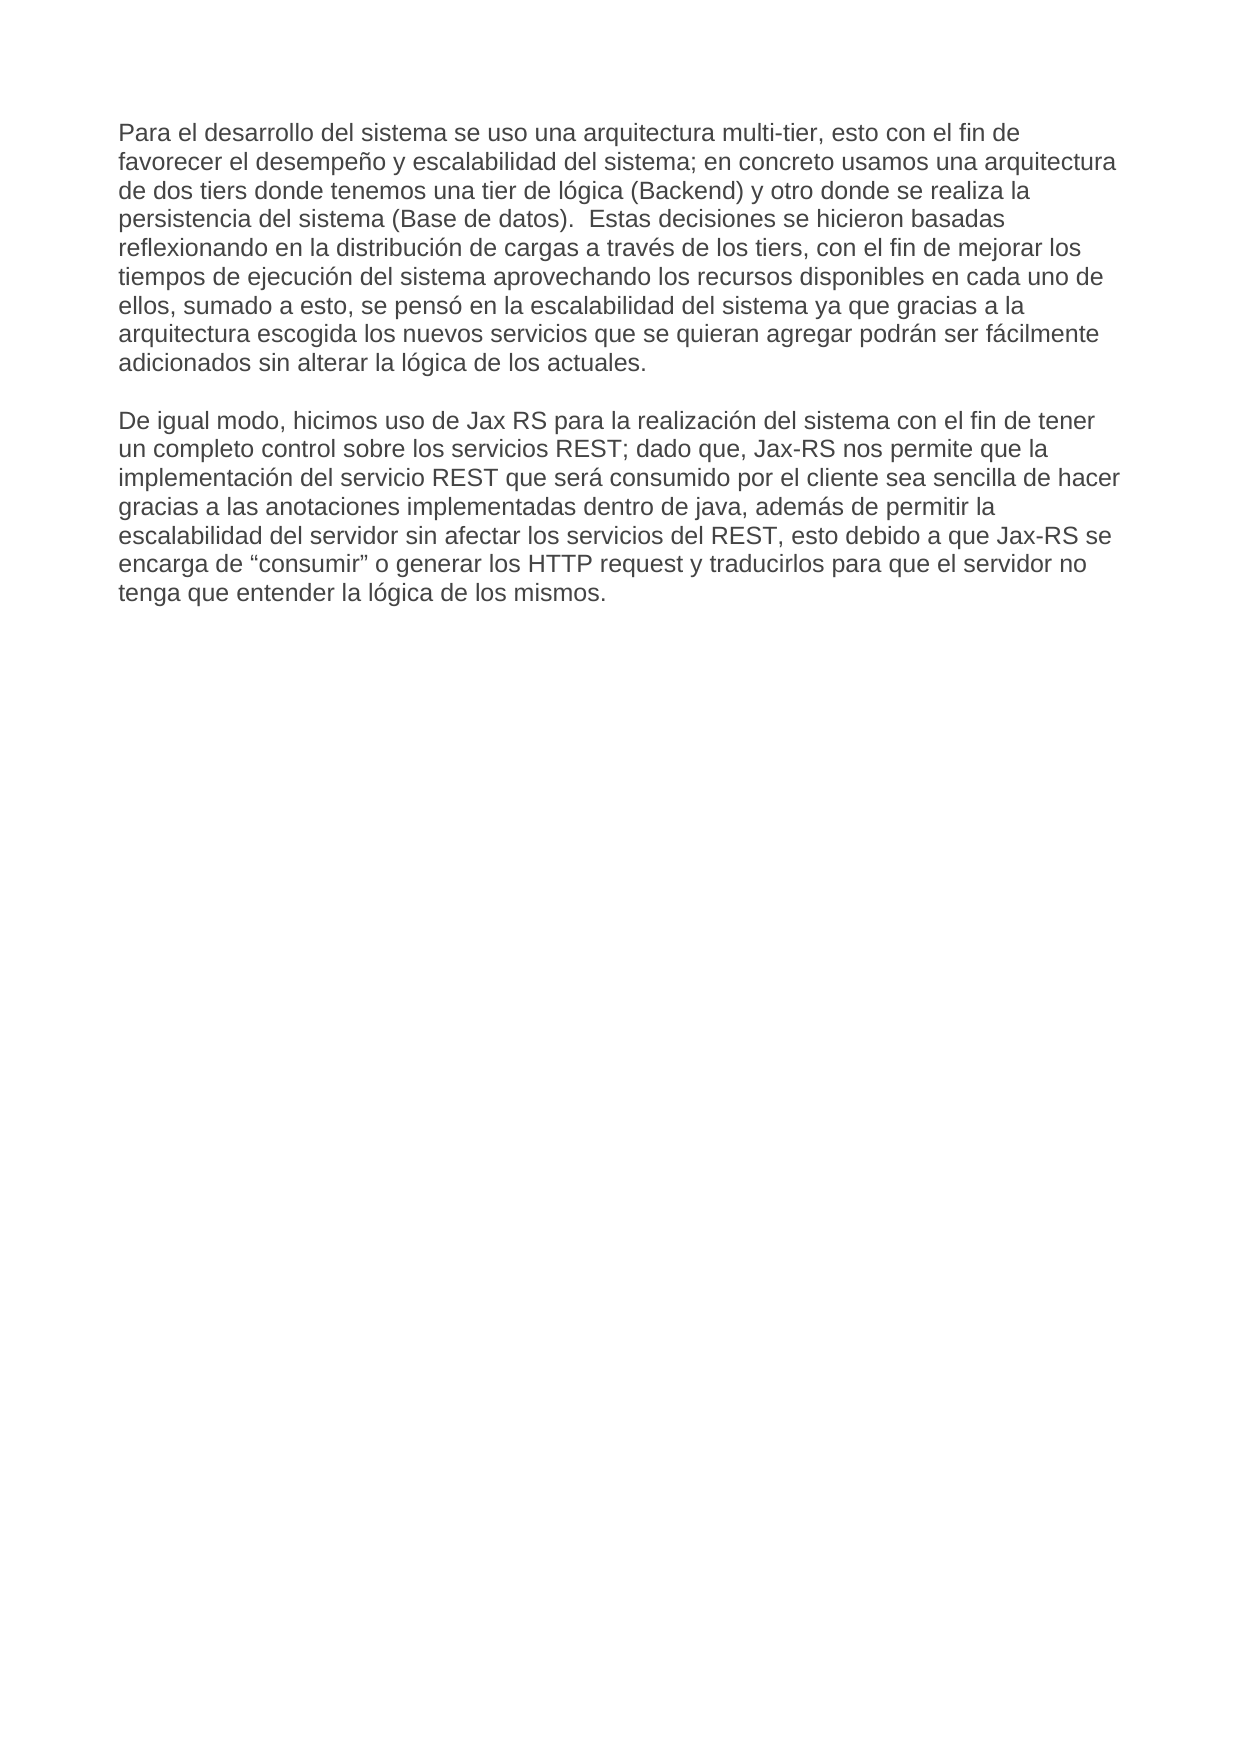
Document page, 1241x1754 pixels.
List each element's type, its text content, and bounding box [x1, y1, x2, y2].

text Para el desarrollo del sistema se uso una arquitectura multi-tier, esto con el fin de favorecer el desempeño y escalabilidad del sistema; en concreto usamos una arquitectura de dos tiers donde tenemos una tier de lógica (Backend) y otro donde se realiza la persistencia del sistema (Base de datos). Estas decisiones se hicieron basadas reflexionando en la distribución de cargas a través de los tiers, con el fin de mejorar los tiempos de ejecución del sistema aprovechando los recursos disponibles en cada uno de ellos, sumado a esto, se pensó en la escalabilidad del sistema ya que gracias a la arquitectura escogida los nuevos servicios que se quieran agregar podrán ser fácilmente adicionados sin alterar la lógica de los actuales. [118, 118, 1122, 377]
text De igual modo, hicimos uso de Jax RS para la realización del sistema con el fin de tener un completo control sobre los servicios REST; dado que, Jax-RS nos permite que la implementación del servicio REST que será consumido por el cliente sea sencilla de hacer gracias a las anotaciones implementadas dentro de java, además de permitir la escalabilidad del servidor sin afectar los servicios del REST, esto debido a que Jax-RS se encarga de “consumir” o generar los HTTP request y traducirlos para que el servidor no tenga que entender la lógica de los mismos. [118, 406, 1122, 607]
